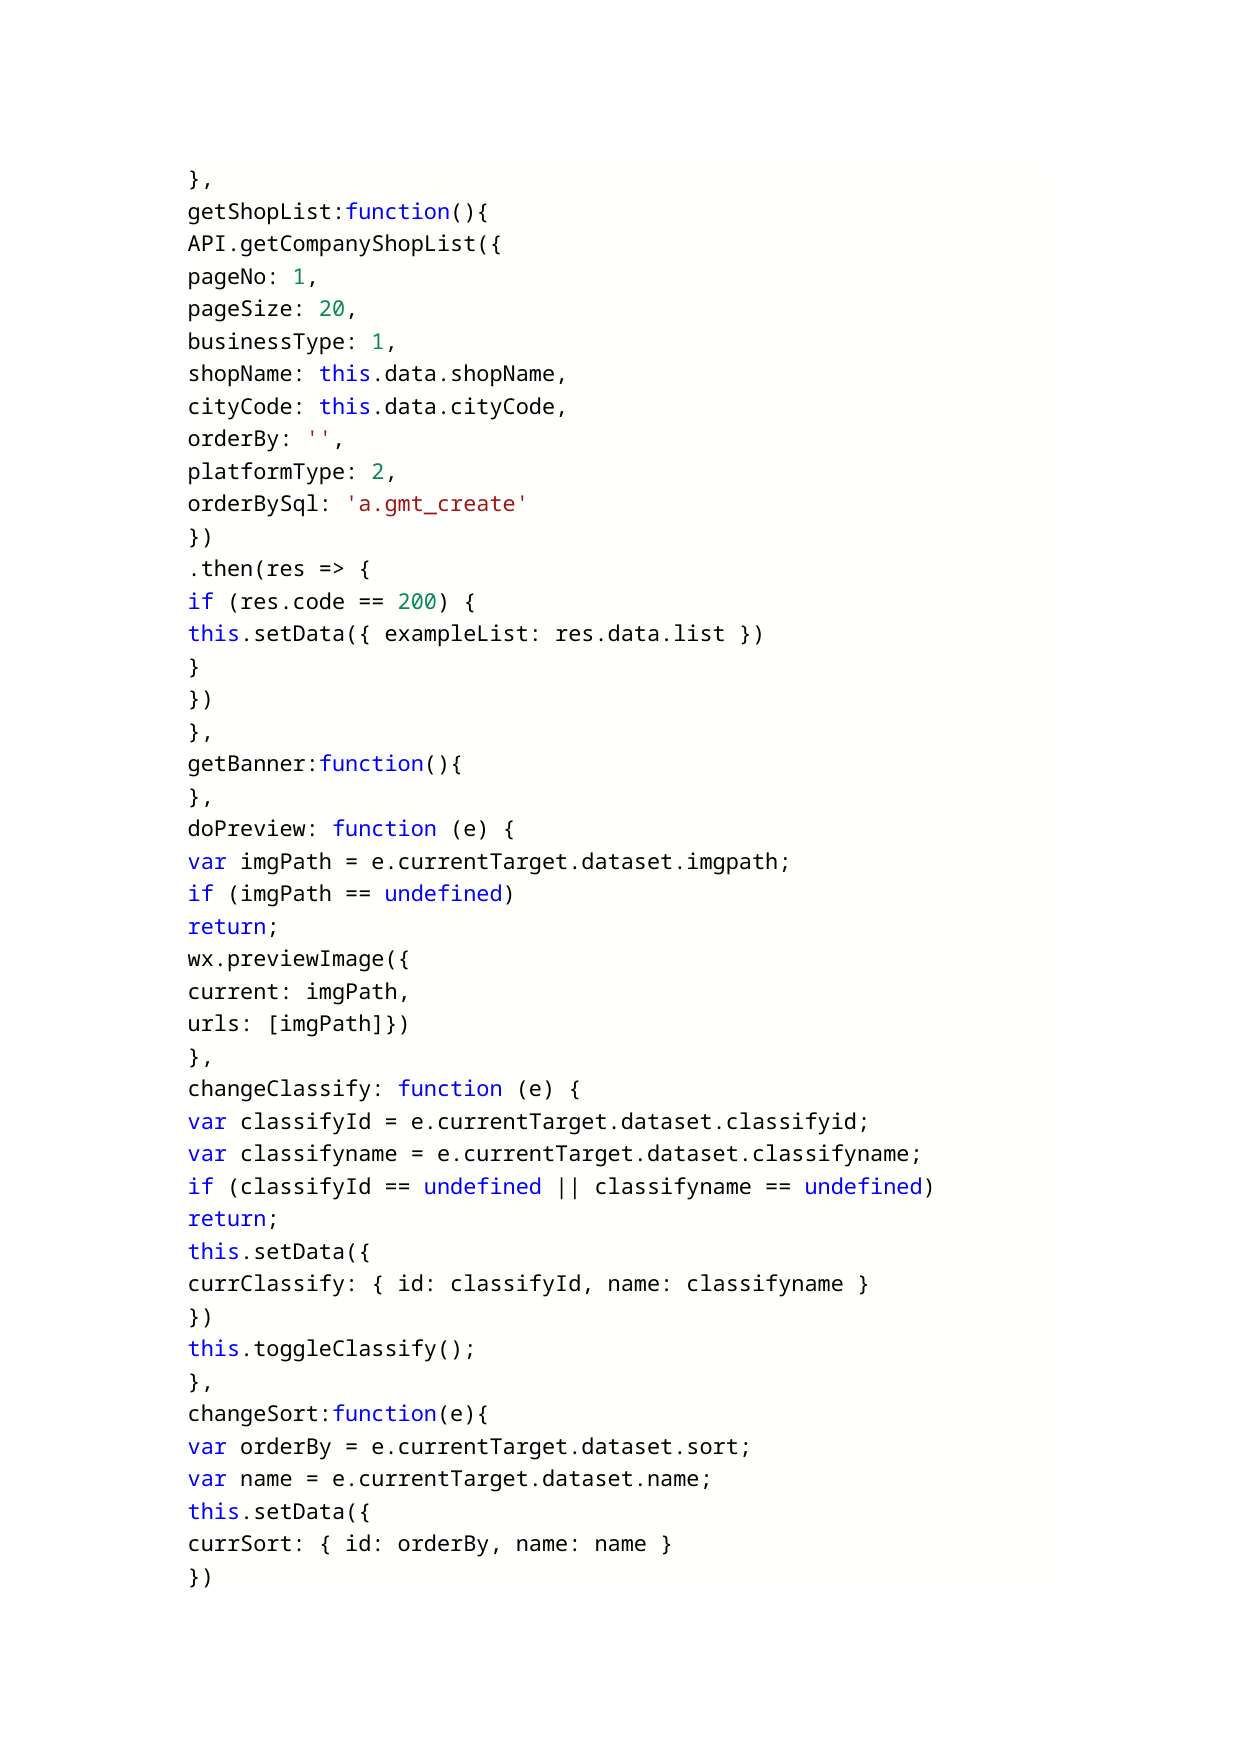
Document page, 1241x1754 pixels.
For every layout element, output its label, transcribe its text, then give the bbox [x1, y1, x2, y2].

text if (imgPath == undefined) [187, 877, 1053, 909]
text this.setData({ [187, 1494, 1053, 1527]
text this.toggleClassify(); [187, 1332, 1053, 1364]
text getShopList:function(){ [187, 194, 1053, 227]
text this.setData({ exampleList: res.data.list }) [187, 617, 1053, 649]
text shopName: this.data.shopName, [187, 357, 1053, 389]
text } [187, 649, 1053, 682]
text }, [187, 714, 1053, 747]
text pageSize: 20, [187, 292, 1053, 324]
text urls: [imgPath]}) [187, 1007, 1053, 1039]
text currSort: { id: orderBy, name: name } [187, 1527, 1053, 1559]
text return; [187, 909, 1053, 942]
text }, [187, 1364, 1053, 1397]
text }, [187, 779, 1053, 812]
text changeClassify: function (e) { [187, 1072, 1053, 1104]
text }) [187, 519, 1053, 552]
text }, [187, 1039, 1053, 1072]
text }) [187, 1299, 1053, 1332]
text orderBySql: 'a.gmt_create' [187, 487, 1053, 519]
text currClassify: { id: classifyId, name: classifyname } [187, 1267, 1053, 1299]
text }, [187, 162, 1053, 194]
text API.getCompanyShopList({ [187, 227, 1053, 259]
text this.setData({ [187, 1234, 1053, 1267]
text if (classifyId == undefined || classifyname == undefined) [187, 1169, 1053, 1202]
text cityCode: this.data.cityCode, [187, 389, 1053, 422]
text return; [187, 1202, 1053, 1234]
text }) [187, 682, 1053, 714]
text var imgPath = e.currentTarget.dataset.imgpath; [187, 844, 1053, 877]
text var classifyId = e.currentTarget.dataset.classifyid; [187, 1104, 1053, 1137]
text var name = e.currentTarget.dataset.name; [187, 1462, 1053, 1494]
text .then(res => { [187, 552, 1053, 584]
text getBanner:function(){ [187, 747, 1053, 779]
text platformType: 2, [187, 454, 1053, 487]
text changeSort:function(e){ [187, 1397, 1053, 1429]
text doPreview: function (e) { [187, 812, 1053, 844]
text }) [187, 1559, 1053, 1592]
text var classifyname = e.currentTarget.dataset.classifyname; [187, 1137, 1053, 1169]
text orderBy: '', [187, 422, 1053, 454]
text pageNo: 1, [187, 259, 1053, 292]
text current: imgPath, [187, 974, 1053, 1007]
text if (res.code == 200) { [187, 584, 1053, 617]
text businessType: 1, [187, 324, 1053, 357]
text wx.previewImage({ [187, 942, 1053, 974]
text var orderBy = e.currentTarget.dataset.sort; [187, 1429, 1053, 1462]
